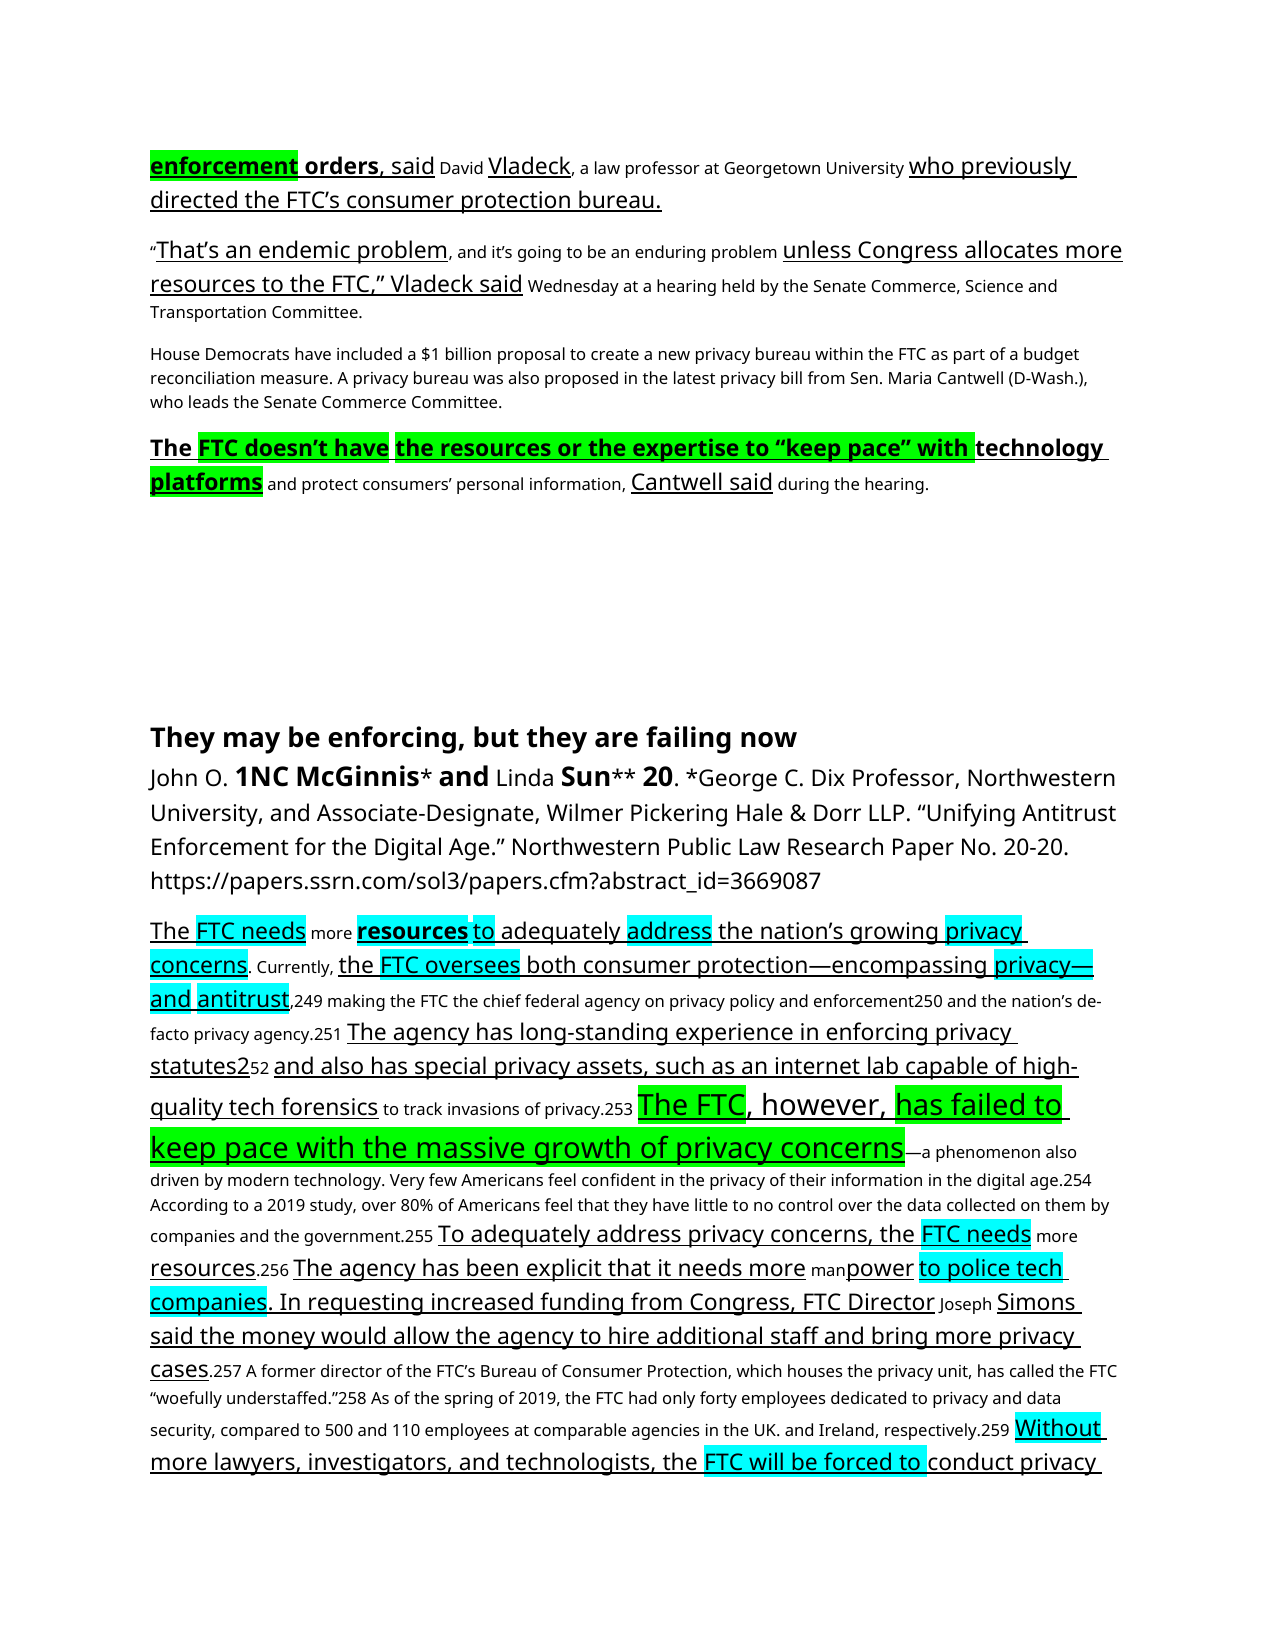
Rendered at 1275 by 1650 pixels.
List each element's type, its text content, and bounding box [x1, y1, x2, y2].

text “That’s an endemic problem, and it’s going to be an enduring problem unless Congress allocates more resources to the FTC,” Vladeck said Wednesday at a hearing held by the Senate Commerce, Science and Transportation Committee. [150, 234, 1125, 324]
text The FTC doesn’t have the resources or the expertise to “keep pace” with technology platforms and protect consumers’ personal information, Cantwell said during the hearing. [150, 432, 1125, 497]
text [150, 915, 1125, 1477]
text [150, 150, 1125, 215]
text John O. 1NC McGinnis* and Linda Sun** 20. *George C. Dix Professor, Northwestern University, and Associate-Designate, Wilmer Pickering Hale & Dorr LLP. “Unifying Antitrust Enforcement for the Digital Age.” Northwestern Public Law Research Paper No. 20-20. https://papers.ssrn.com/sol3/papers.cfm?abstract_id=3669087 [150, 758, 1125, 896]
text They may be enforcing, but they are failing now [150, 718, 1125, 755]
text House Democrats have included a $1 billion proposal to create a new privacy bureau within the FTC as part of a budget reconciliation measure. A privacy bureau was also proposed in the latest privacy bill from Sen. Maria Cantwell (D-Wash.), who leads the Senate Commerce Committee. [150, 342, 1125, 414]
